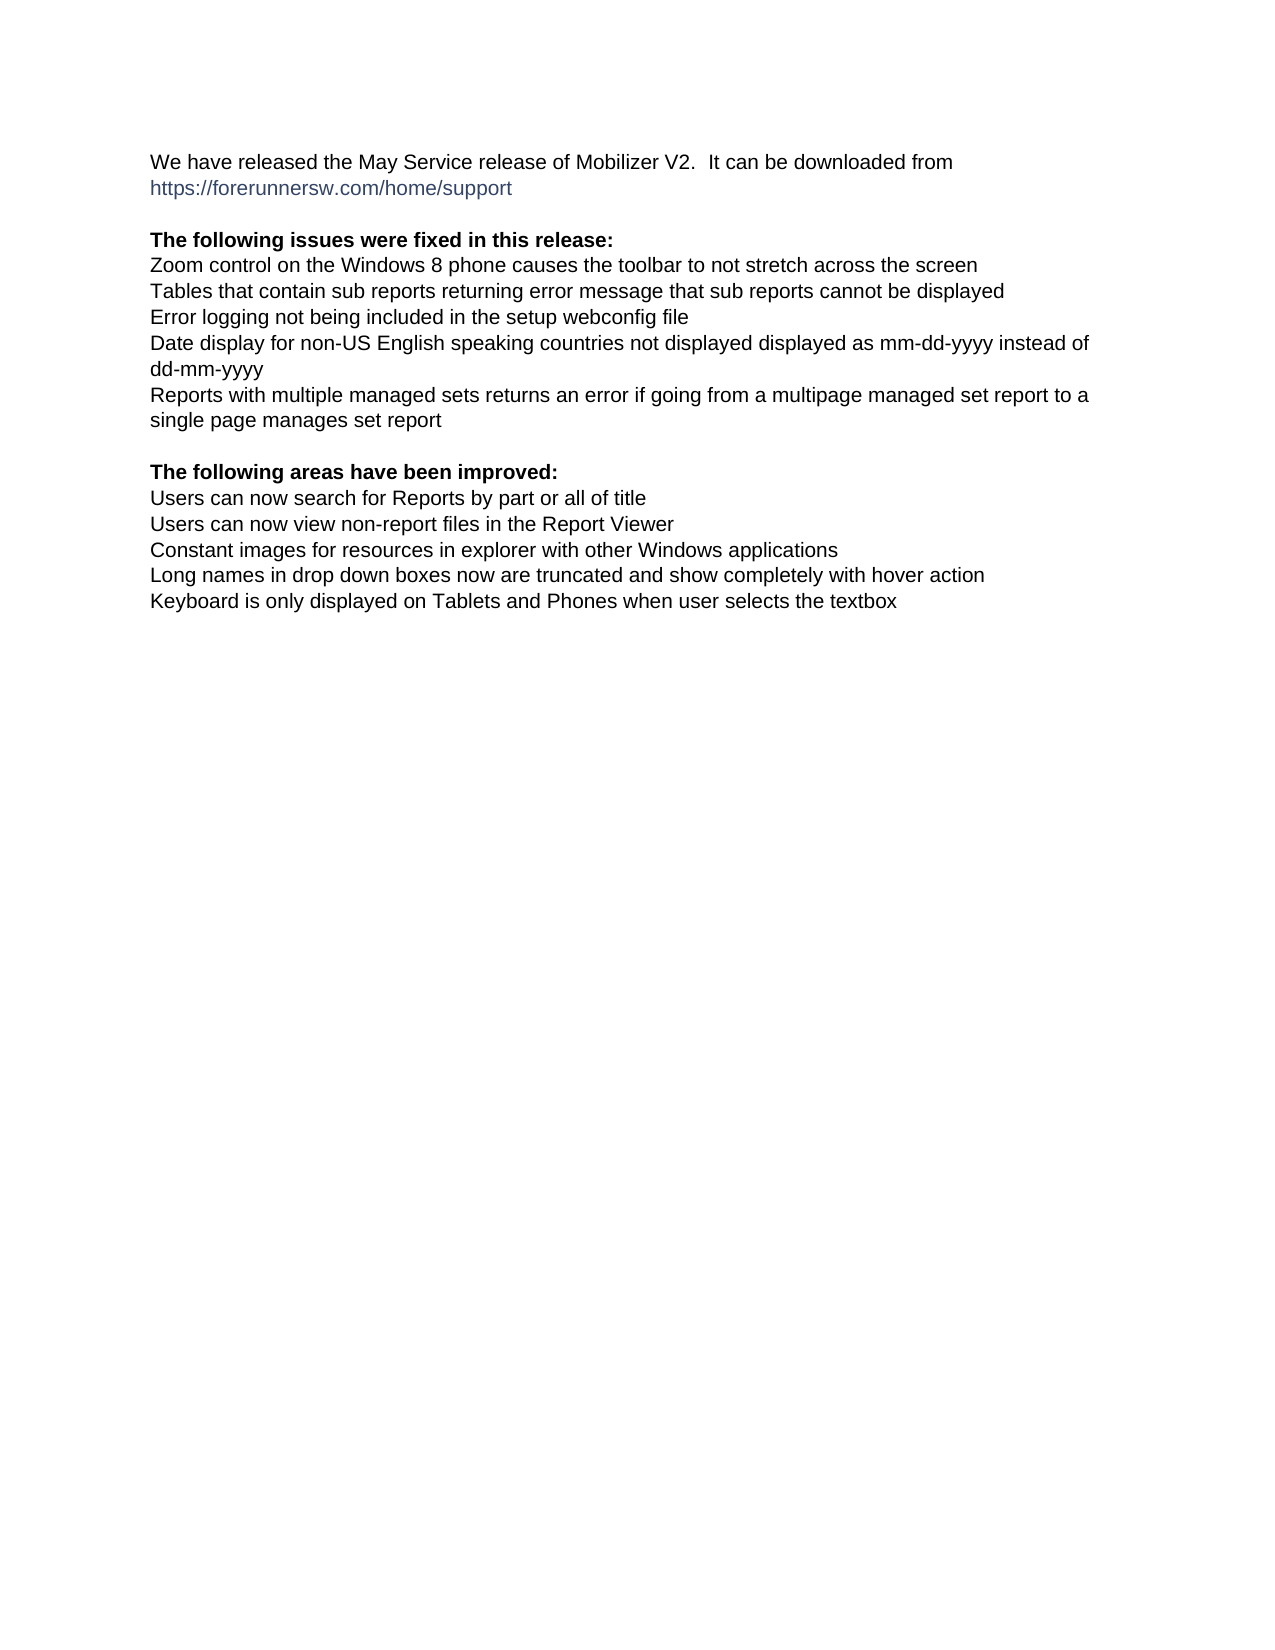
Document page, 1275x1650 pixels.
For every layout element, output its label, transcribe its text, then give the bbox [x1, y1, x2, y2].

text Reports with multiple managed sets returns an error if going from a multipage managed set report to a single page manages set report The following areas have been improved: Users can now search for Reports by part or all of title Users can now view non-report files in the Report Viewer [150, 382, 1125, 536]
text Constant images for resources in explorer with other Windows applications Long names in drop down boxes now are truncated and show completely with hover action [150, 537, 1125, 587]
text Date display for non-US English speaking countries not displayed displayed as mm-dd-yyyy instead of dd-mm-yyyy [150, 331, 1125, 381]
text We have released the May Service release of Mobilizer V2. It can be downloaded from https://forerunnersw.com/home/support The following issues were fixed in this release: Zoom control on the Windows 8 phone causes the toolbar to not stretch across the screen Tables that contain sub reports returning error message that sub reports cannot be displayed Error logging not being included in the setup webconfig file [150, 150, 1125, 329]
text Keyboard is only displayed on Tablets and Phones when user selects the textbox [150, 589, 1125, 613]
